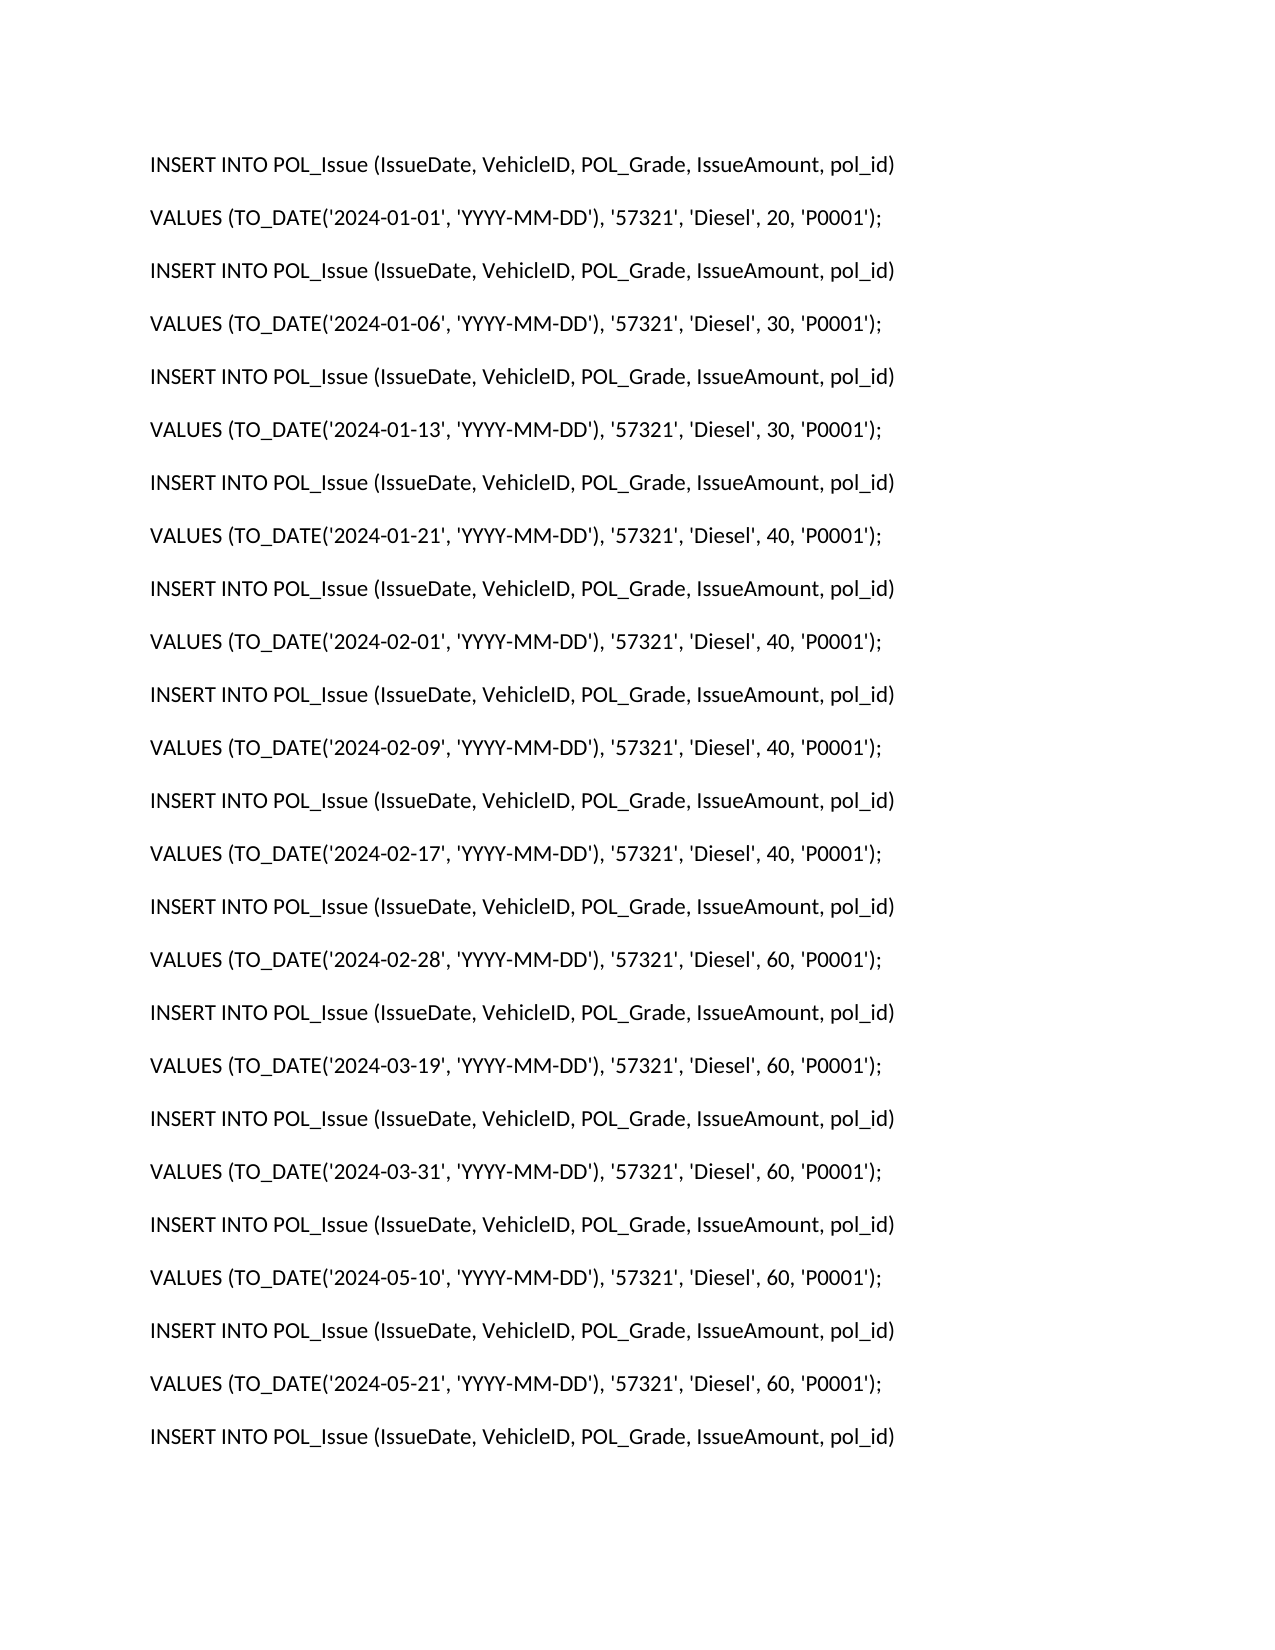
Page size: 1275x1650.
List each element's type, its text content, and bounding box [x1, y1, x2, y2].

text INSERT INTO POL_Issue (IssueDate, VehicleID, POL_Grade, IssueAmount, pol_id) [150, 362, 1125, 390]
text INSERT INTO POL_Issue (IssueDate, VehicleID, POL_Grade, IssueAmount, pol_id) [150, 574, 1125, 602]
text INSERT INTO POL_Issue (IssueDate, VehicleID, POL_Grade, IssueAmount, pol_id) [150, 1210, 1125, 1238]
text VALUES (TO_DATE('2024-01-01', 'YYYY-MM-DD'), '57321', 'Diesel', 20, 'P0001'); [150, 203, 1125, 231]
text VALUES (TO_DATE('2024-03-31', 'YYYY-MM-DD'), '57321', 'Diesel', 60, 'P0001'); [150, 1157, 1125, 1185]
text INSERT INTO POL_Issue (IssueDate, VehicleID, POL_Grade, IssueAmount, pol_id) [150, 1316, 1125, 1344]
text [150, 1422, 1125, 1451]
text INSERT INTO POL_Issue (IssueDate, VehicleID, POL_Grade, IssueAmount, pol_id) [150, 256, 1125, 284]
text VALUES (TO_DATE('2024-02-17', 'YYYY-MM-DD'), '57321', 'Diesel', 40, 'P0001'); [150, 839, 1125, 867]
text VALUES (TO_DATE('2024-02-09', 'YYYY-MM-DD'), '57321', 'Diesel', 40, 'P0001'); [150, 733, 1125, 761]
text VALUES (TO_DATE('2024-05-21', 'YYYY-MM-DD'), '57321', 'Diesel', 60, 'P0001'); [150, 1369, 1125, 1397]
text INSERT INTO POL_Issue (IssueDate, VehicleID, POL_Grade, IssueAmount, pol_id) [150, 998, 1125, 1026]
text INSERT INTO POL_Issue (IssueDate, VehicleID, POL_Grade, IssueAmount, pol_id) [150, 786, 1125, 814]
text VALUES (TO_DATE('2024-02-28', 'YYYY-MM-DD'), '57321', 'Diesel', 60, 'P0001'); [150, 945, 1125, 973]
text VALUES (TO_DATE('2024-02-01', 'YYYY-MM-DD'), '57321', 'Diesel', 40, 'P0001'); [150, 627, 1125, 655]
text VALUES (TO_DATE('2024-01-21', 'YYYY-MM-DD'), '57321', 'Diesel', 40, 'P0001'); [150, 521, 1125, 549]
text INSERT INTO POL_Issue (IssueDate, VehicleID, POL_Grade, IssueAmount, pol_id) [150, 680, 1125, 708]
text INSERT INTO POL_Issue (IssueDate, VehicleID, POL_Grade, IssueAmount, pol_id) [150, 468, 1125, 496]
text VALUES (TO_DATE('2024-03-19', 'YYYY-MM-DD'), '57321', 'Diesel', 60, 'P0001'); [150, 1051, 1125, 1079]
text INSERT INTO POL_Issue (IssueDate, VehicleID, POL_Grade, IssueAmount, pol_id) [150, 150, 1125, 178]
text VALUES (TO_DATE('2024-01-06', 'YYYY-MM-DD'), '57321', 'Diesel', 30, 'P0001'); [150, 309, 1125, 337]
text INSERT INTO POL_Issue (IssueDate, VehicleID, POL_Grade, IssueAmount, pol_id) [150, 1104, 1125, 1132]
text INSERT INTO POL_Issue (IssueDate, VehicleID, POL_Grade, IssueAmount, pol_id) [150, 892, 1125, 920]
text VALUES (TO_DATE('2024-01-13', 'YYYY-MM-DD'), '57321', 'Diesel', 30, 'P0001'); [150, 415, 1125, 443]
text VALUES (TO_DATE('2024-05-10', 'YYYY-MM-DD'), '57321', 'Diesel', 60, 'P0001'); [150, 1263, 1125, 1291]
